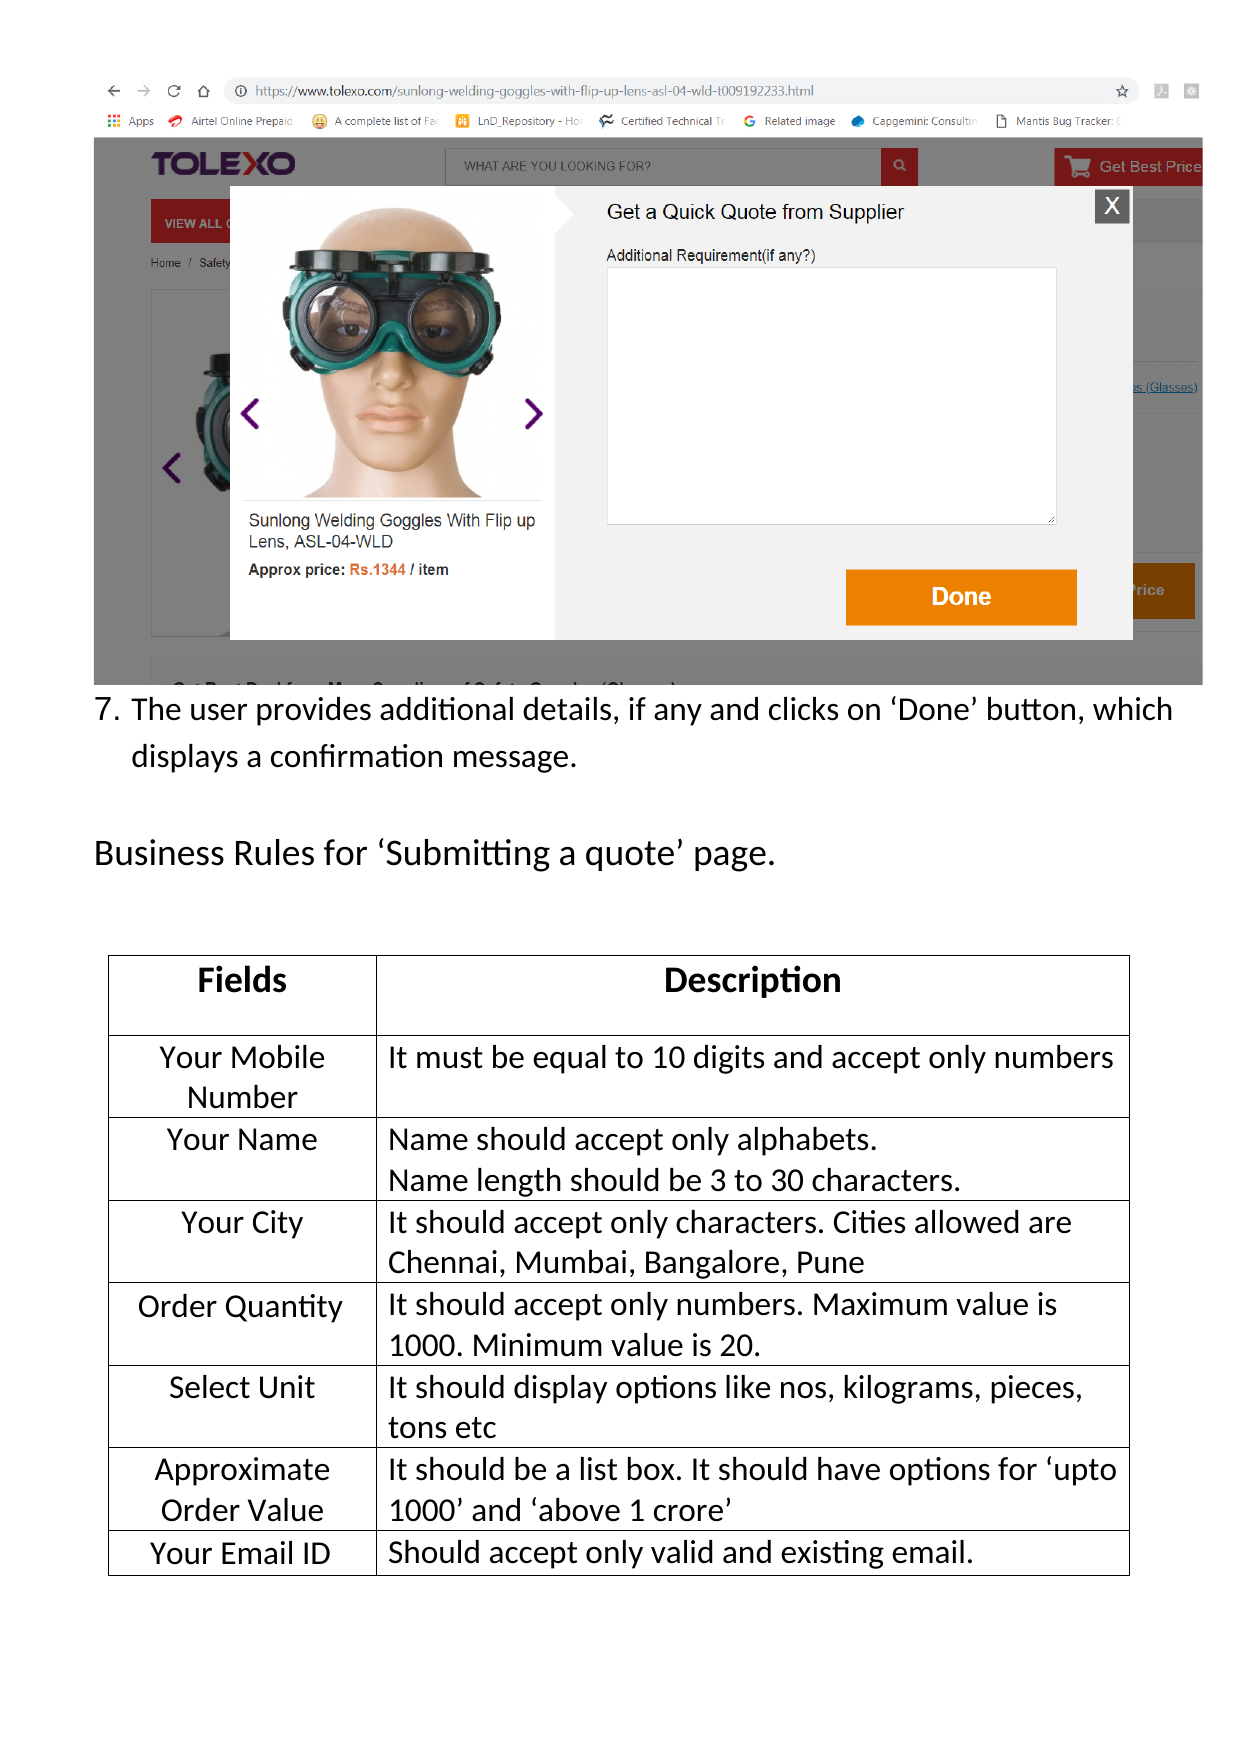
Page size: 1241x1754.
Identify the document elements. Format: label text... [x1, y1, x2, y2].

table_cell Your City [109, 1201, 376, 1282]
table_cell Your Mobile Number [109, 1036, 376, 1117]
table_cell It should display options like nos, kilograms, pieces, tons etc [377, 1366, 1129, 1447]
table_cell Select Unit [109, 1366, 376, 1447]
picture [93, 75, 1203, 685]
table_cell Name should accept only alphabets. Name length should be 3 to 30 characters. [377, 1118, 1129, 1200]
table_cell It should accept only numbers. Maximum value is 1000. Minimum value is 20. [377, 1283, 1129, 1365]
table_cell It must be equal to 10 digits and accept only numbers [377, 1036, 1129, 1117]
table_header Fields [109, 956, 376, 1035]
table_cell Your Name [109, 1118, 376, 1200]
table_cell Should accept only valid and existing email. [377, 1531, 1129, 1575]
table_cell Approximate Order Value [109, 1448, 376, 1530]
table_cell It should be a list box. It should have options for ‘upto 1000’ and ‘above 1 crore’ [377, 1448, 1129, 1530]
table_cell It should accept only characters. Cities allowed are Chennai, Mumbai, Bangalore, Pune [377, 1201, 1129, 1282]
table_cell [109, 1531, 376, 1575]
list The user provides additional details, if any and clicks on ‘Done’ button, which displays a confirmation message. [94, 688, 1181, 776]
table_cell [109, 1283, 376, 1365]
list Business Rules for ‘Submitting a quote’ page. [94, 829, 1181, 874]
table_header Description [377, 956, 1129, 1035]
